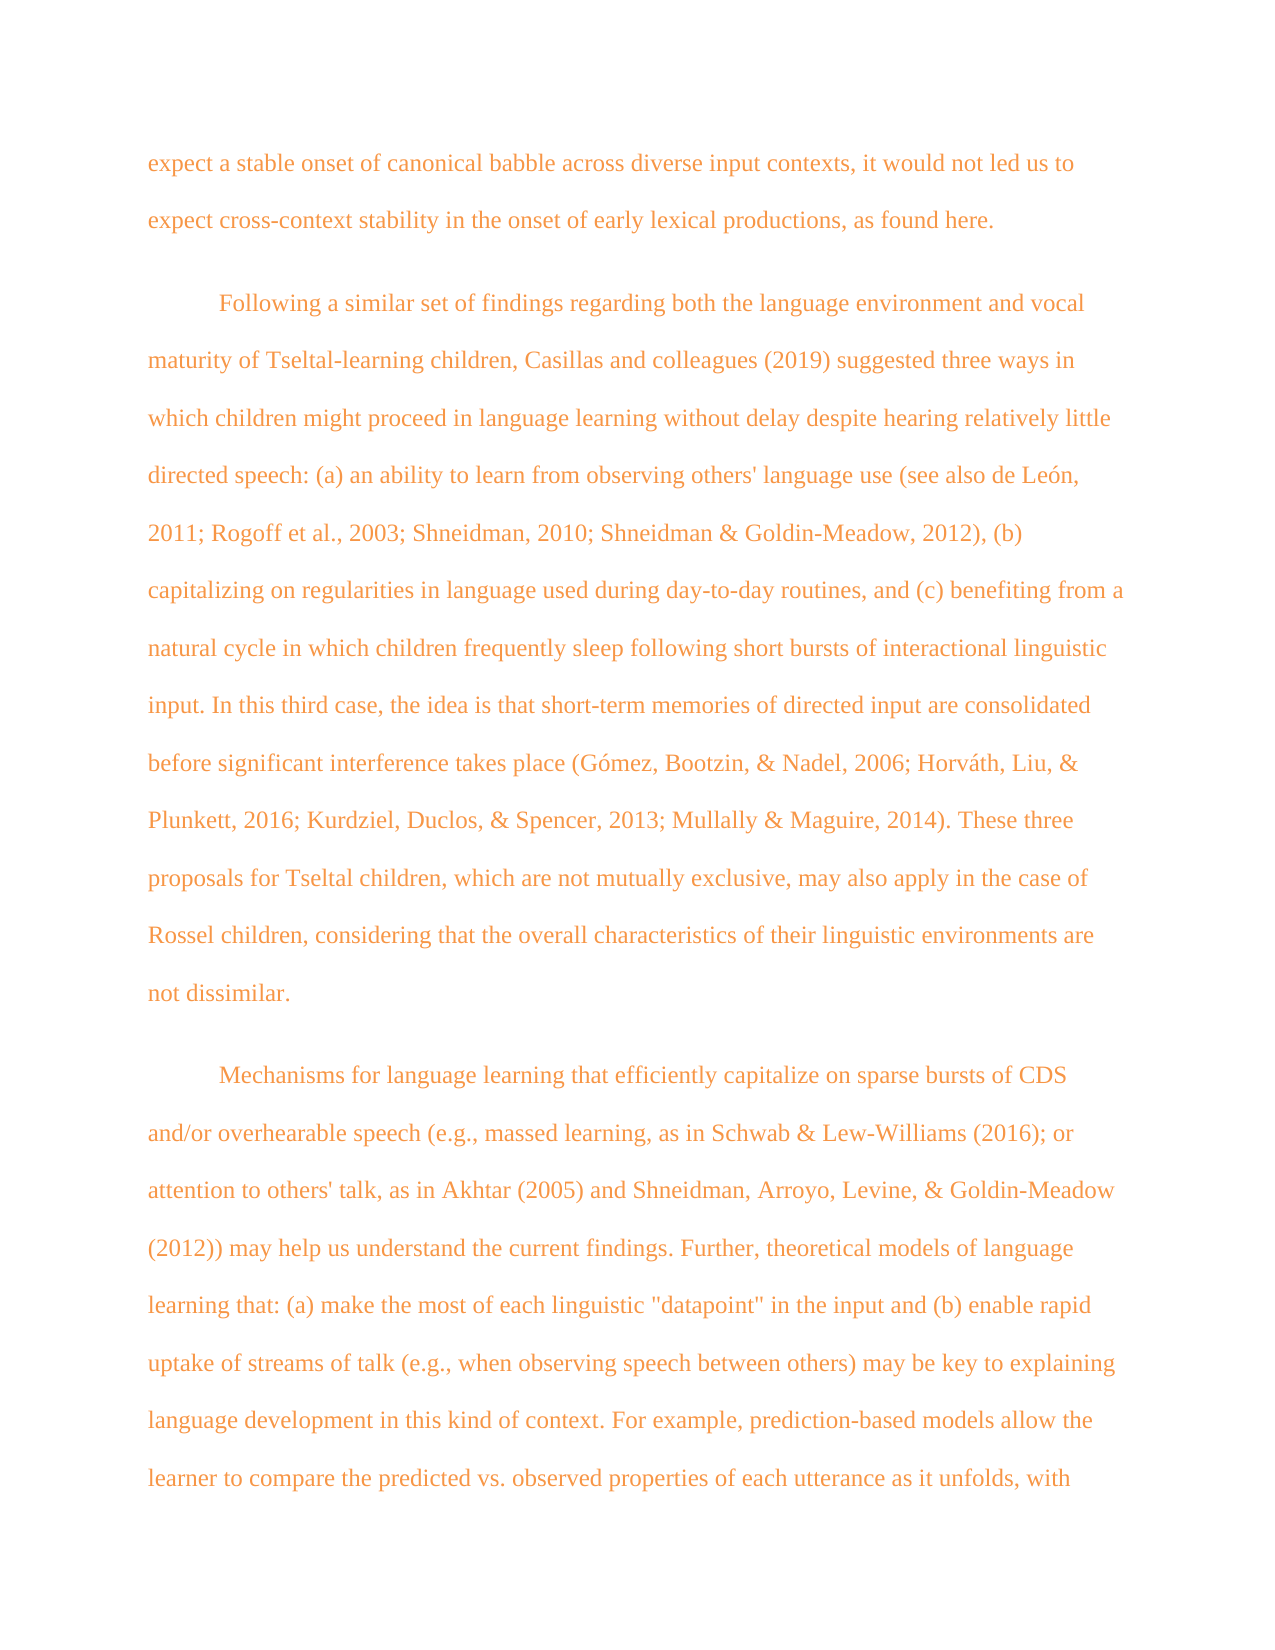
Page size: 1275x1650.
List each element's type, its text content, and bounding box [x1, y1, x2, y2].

text Following a similar set of findings regarding both the language environment and vocal maturity of Tseltal-learning children, Casillas and colleagues (2019) suggested three ways in which children might proceed in language learning without delay despite hearing relatively little directed speech: (a) an ability to learn from observing others' language use (see also de León, 2011; Rogoff et al., 2003; Shneidman, 2010; Shneidman & Goldin-Meadow, 2012), (b) capitalizing on regularities in language used during day-to-day routines, and (c) benefiting from a natural cycle in which children frequently sleep following short bursts of interactional linguistic input. In this third case, the idea is that short-term memories of directed input are consolidated before significant interference takes place (Gómez, Bootzin, & Nadel, 2006; Horváth, Liu, & Plunkett, 2016; Kurdziel, Duclos, & Spencer, 2013; Mullally & Maguire, 2014). These three proposals for Tseltal children, which are not mutually exclusive, may also apply in the case of Rossel children, considering that the overall characteristics of their linguistic environments are not dissimilar. [148, 288, 1127, 1006]
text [148, 148, 1127, 234]
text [148, 1060, 1127, 1491]
